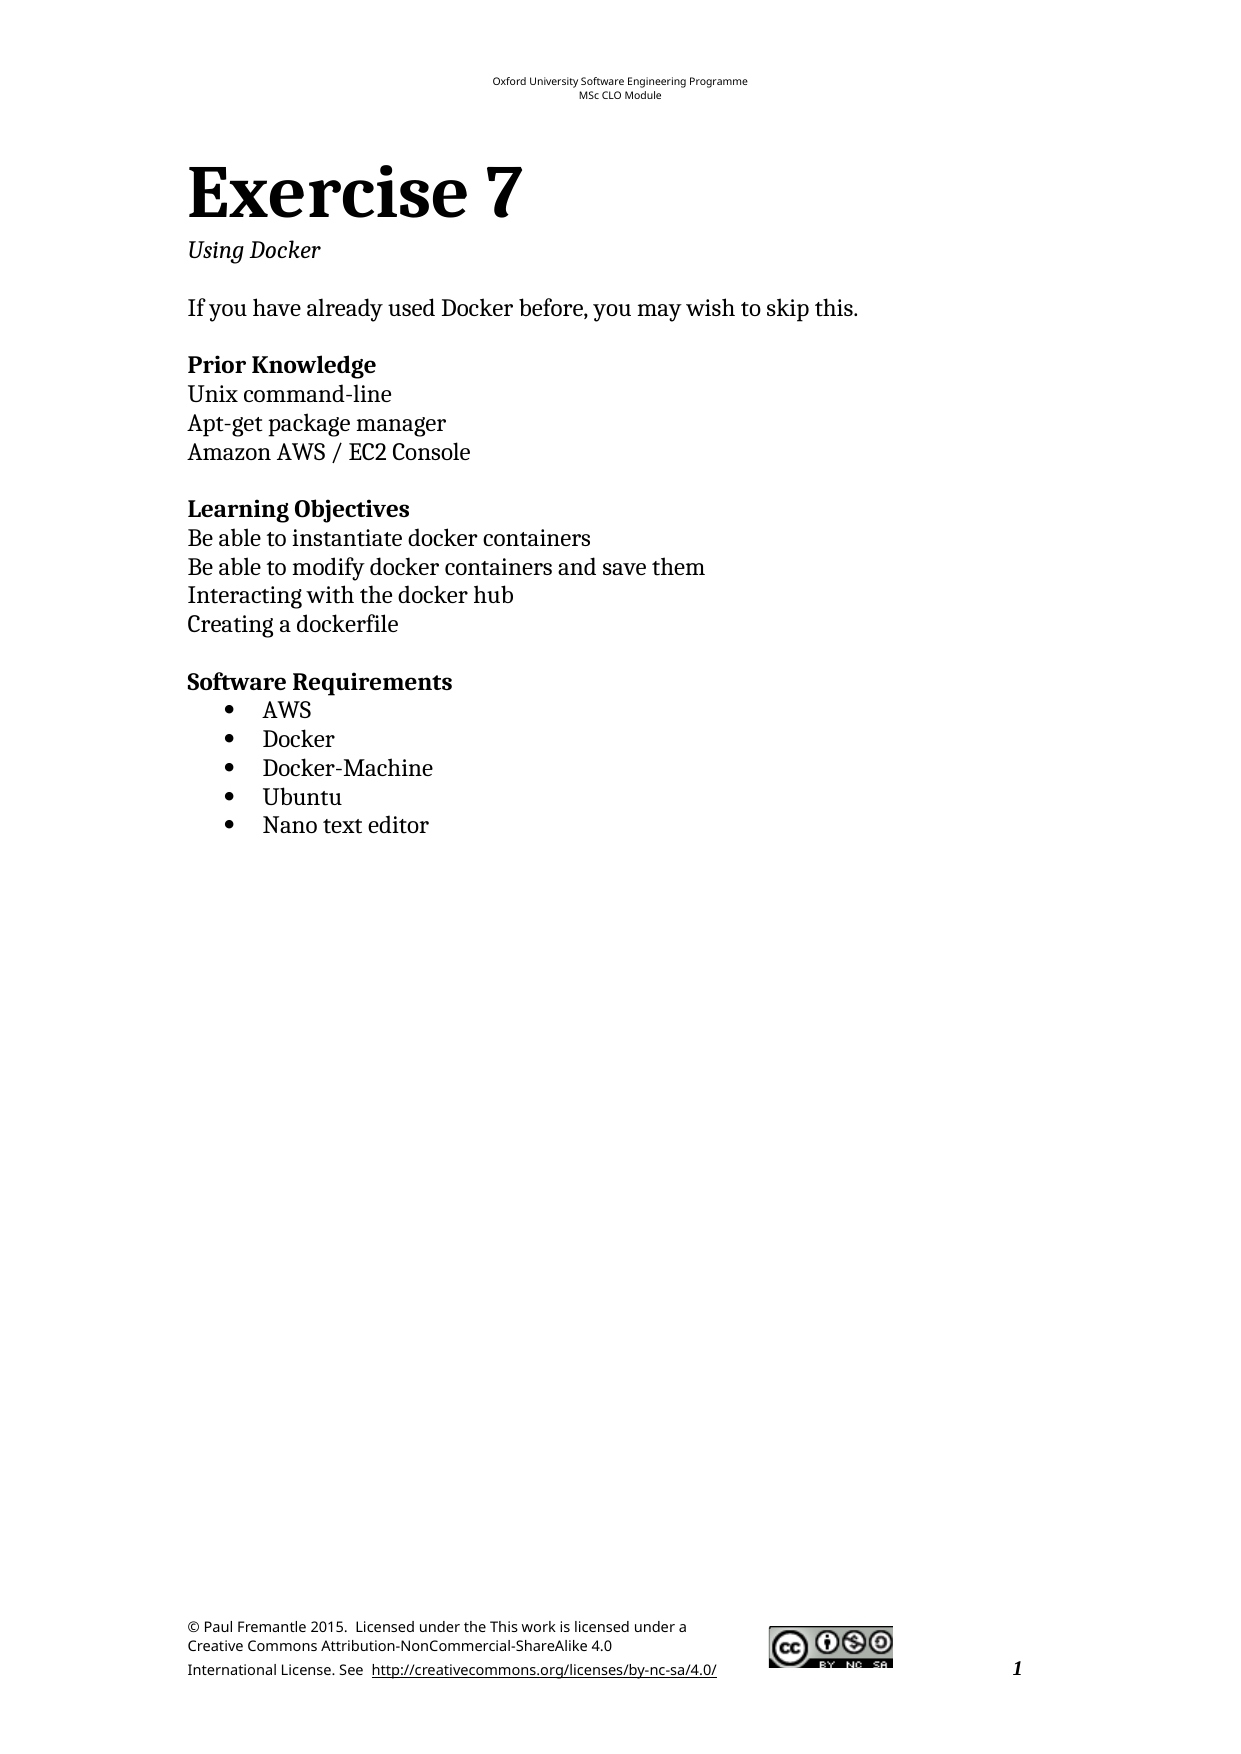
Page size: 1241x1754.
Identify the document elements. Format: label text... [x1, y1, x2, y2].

list Nano text editor [225, 811, 1053, 840]
text Learning Objectives [187, 495, 1053, 524]
list Ubuntu [225, 782, 1053, 811]
text Be able to instantiate docker containers Be able to modify docker containers and save them [187, 524, 1053, 581]
picture [768, 1626, 893, 1668]
text If you have already used Docker before, you may wish to skip this. [187, 294, 1053, 322]
list Docker-Machine [225, 754, 1053, 782]
text Exercise 7 [187, 150, 1053, 236]
text Using Docker [187, 236, 1053, 265]
text Prior Knowledge [187, 351, 1053, 380]
list Docker [225, 725, 1053, 754]
list AWS [225, 696, 1053, 725]
text Software Requirements [187, 667, 1053, 696]
text Unix command-line Apt-get package manager Amazon AWS / EC2 Console [187, 380, 1053, 466]
text Interacting with the docker hub Creating a dockerfile [187, 581, 1053, 639]
